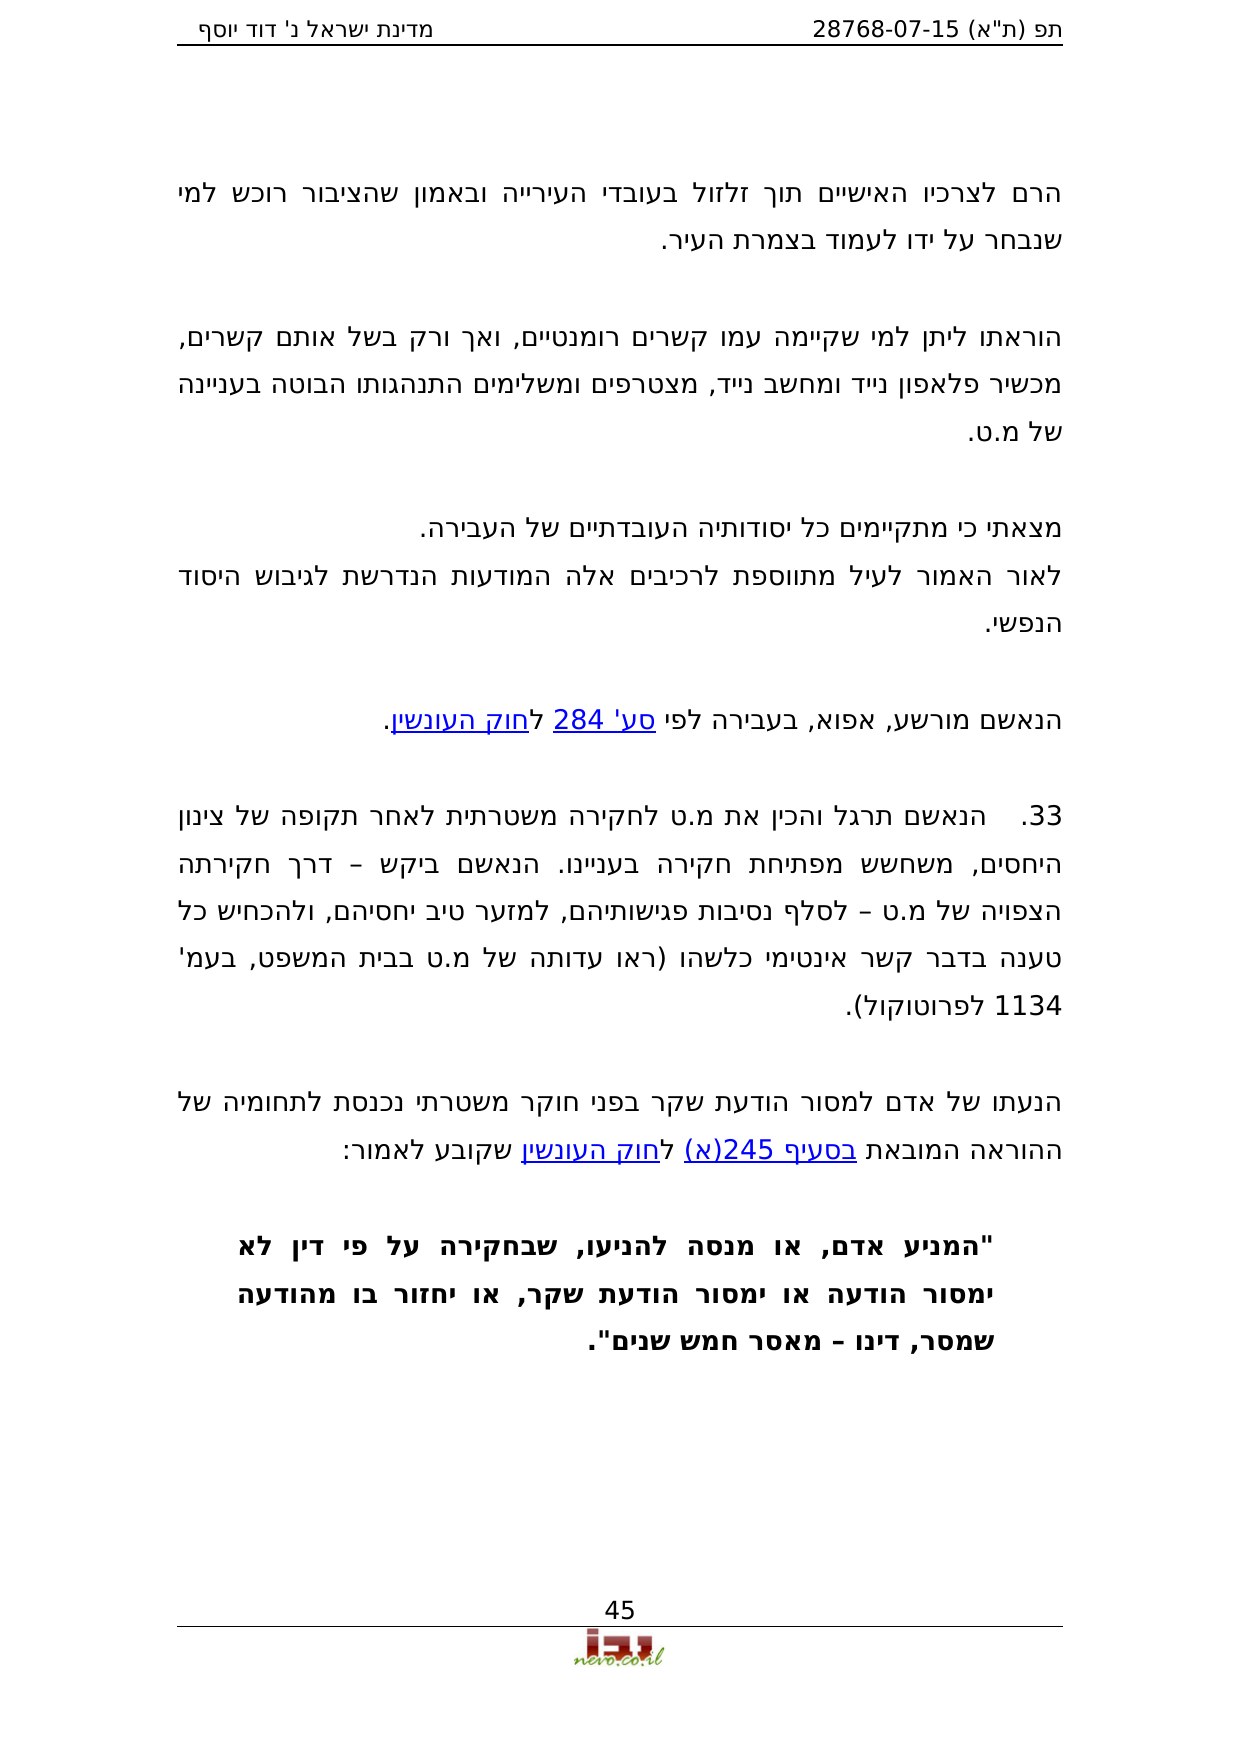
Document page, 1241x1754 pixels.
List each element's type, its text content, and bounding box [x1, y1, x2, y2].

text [177, 177, 1063, 256]
picture [574, 1628, 666, 1667]
text 33. הנאשם תרגל והכין את מ.ט לחקירה משטרתית לאחר תקופה של צינון היחסים, משחשש מפתיחת חקירה בעניינו. הנאשם ביקש – דרך חקירתה הצפויה של מ.ט – לסלף נסיבות פגישותיהם, למזער טיב יחסיהם, ולהכחיש כל טענה בדבר קשר אינטימי כלשהו (ראו עדותה של מ.ט בבית המשפט, בעמ' 1134 לפרוטוקול). [177, 801, 1063, 1021]
text הוראתו ליתן למי שקיימה עמו קשרים רומנטיים, ואך ורק בשל אותם קשרים, מכשיר פלאפון נייד ומחשב נייד, מצטרפים ומשלימים התנהגותו הבוטה בעניינה של מ.ט. [177, 321, 1063, 447]
text לאור האמור לעיל מתווספת לרכיבים אלה המודעות הנדרשת לגיבוש היסוד הנפשי. [177, 560, 1063, 639]
text מצאתי כי מתקיימים כל יסודותיה העובדתיים של העבירה. [177, 513, 1063, 544]
text "המניע אדם, או מנסה להניעו, שבחקירה על פי דין לא ימסור הודעה או ימסור הודעת שקר, או יחזור בו מהודעה שמסר, דינו – מאסר חמש שנים". [236, 1231, 994, 1357]
text הנעתו של אדם למסור הודעת שקר בפני חוקר משטרתי נכנסת לתחומיה של ההוראה המובאת בסעיף 245(א) לחוק העונשין שקובע לאמור: [177, 1087, 1063, 1166]
text הנאשם מורשע, אפוא, בעבירה לפי סע' 284 לחוק העונשין. [177, 704, 1063, 736]
